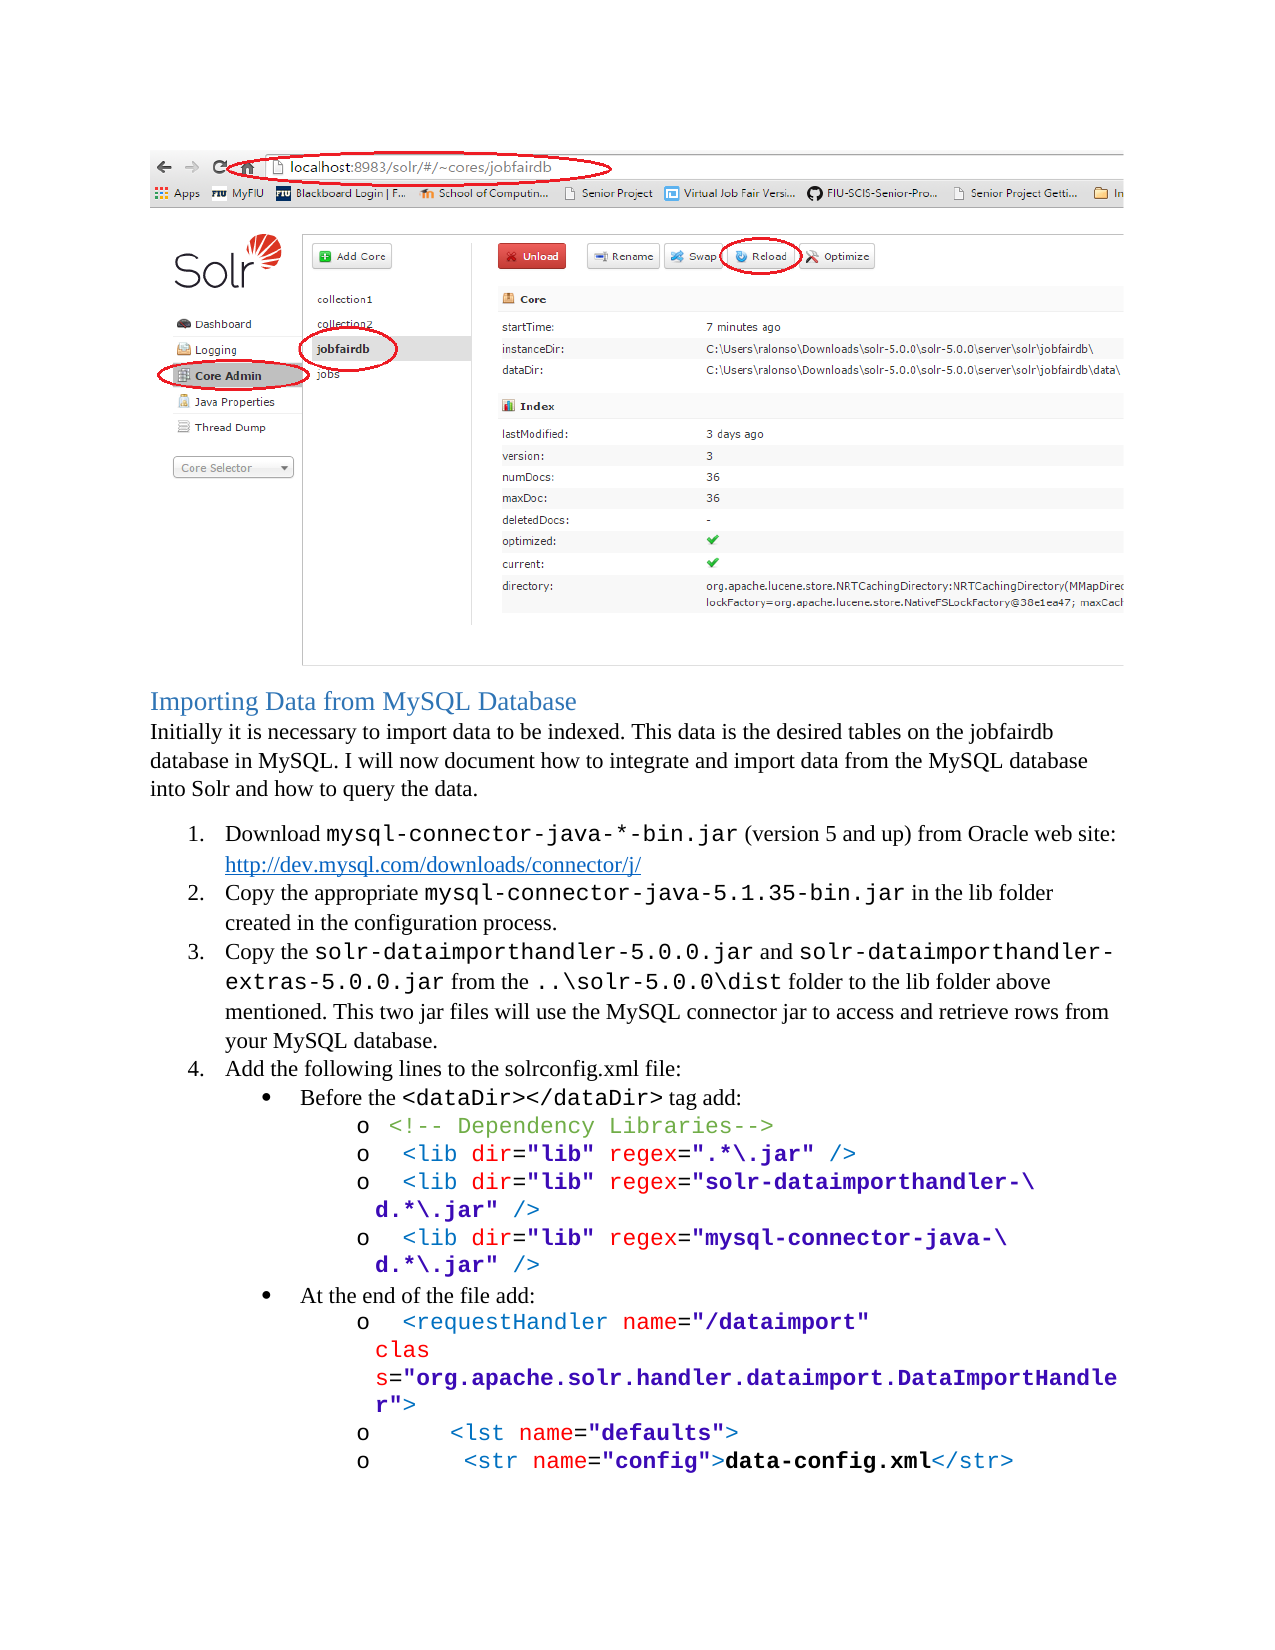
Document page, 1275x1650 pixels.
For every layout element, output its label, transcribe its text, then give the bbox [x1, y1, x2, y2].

list <!-- Dependency Libraries--> [356, 1114, 1125, 1140]
list Download mysql-connector-java-*-bin.jar (version 5 and up) from Oracle web site: http://dev.mysql.com/downloads/connector/j/ [187, 820, 1125, 877]
list Before the <dataDir></dataDir> tag add: [262, 1084, 1125, 1112]
picture [150, 150, 1124, 666]
list <str name="config">data-config.xml</str> [356, 1450, 1125, 1476]
list At the end of the file add: [262, 1282, 1125, 1308]
list <requestHandler name="/dataimport" class="org.apache.solr.handler.dataimport.DataImportHandler"> [356, 1310, 1125, 1420]
list <lst name="defaults"> [356, 1422, 1125, 1448]
list Copy the appropriate mysql-connector-java-5.1.35-bin.jar in the lib folder created in the configuration process. [187, 879, 1125, 936]
list Copy the solr-dataimporthandler-5.0.0.jar and solr-dataimporthandler-extras-5.0.0.jar from the ..\solr-5.0.0\dist folder to the lib folder above mentioned. This two jar files will use the MySQL connector jar to access and retrieve rows from your MySQL database. [187, 938, 1125, 1053]
list <lib dir="lib" regex="solr-dataimporthandler-\d.*\.jar" /> [356, 1170, 1125, 1224]
list Add the following lines to the solrconfig.xml file: [187, 1055, 1125, 1082]
subtitle Importing Data from MySQL Database [150, 685, 1125, 716]
text Initially it is necessary to import data to be indexed. This data is the desired tables on the jobfairdb database in MySQL. I will now document how to integrate and import data from the MySQL database into Solr and how to query the data. [150, 718, 1125, 802]
list <lib dir="lib" regex="mysql-connector-java-\d.*\.jar" /> [356, 1226, 1125, 1280]
list <lib dir="lib" regex=".*\.jar" /> [356, 1142, 1125, 1168]
